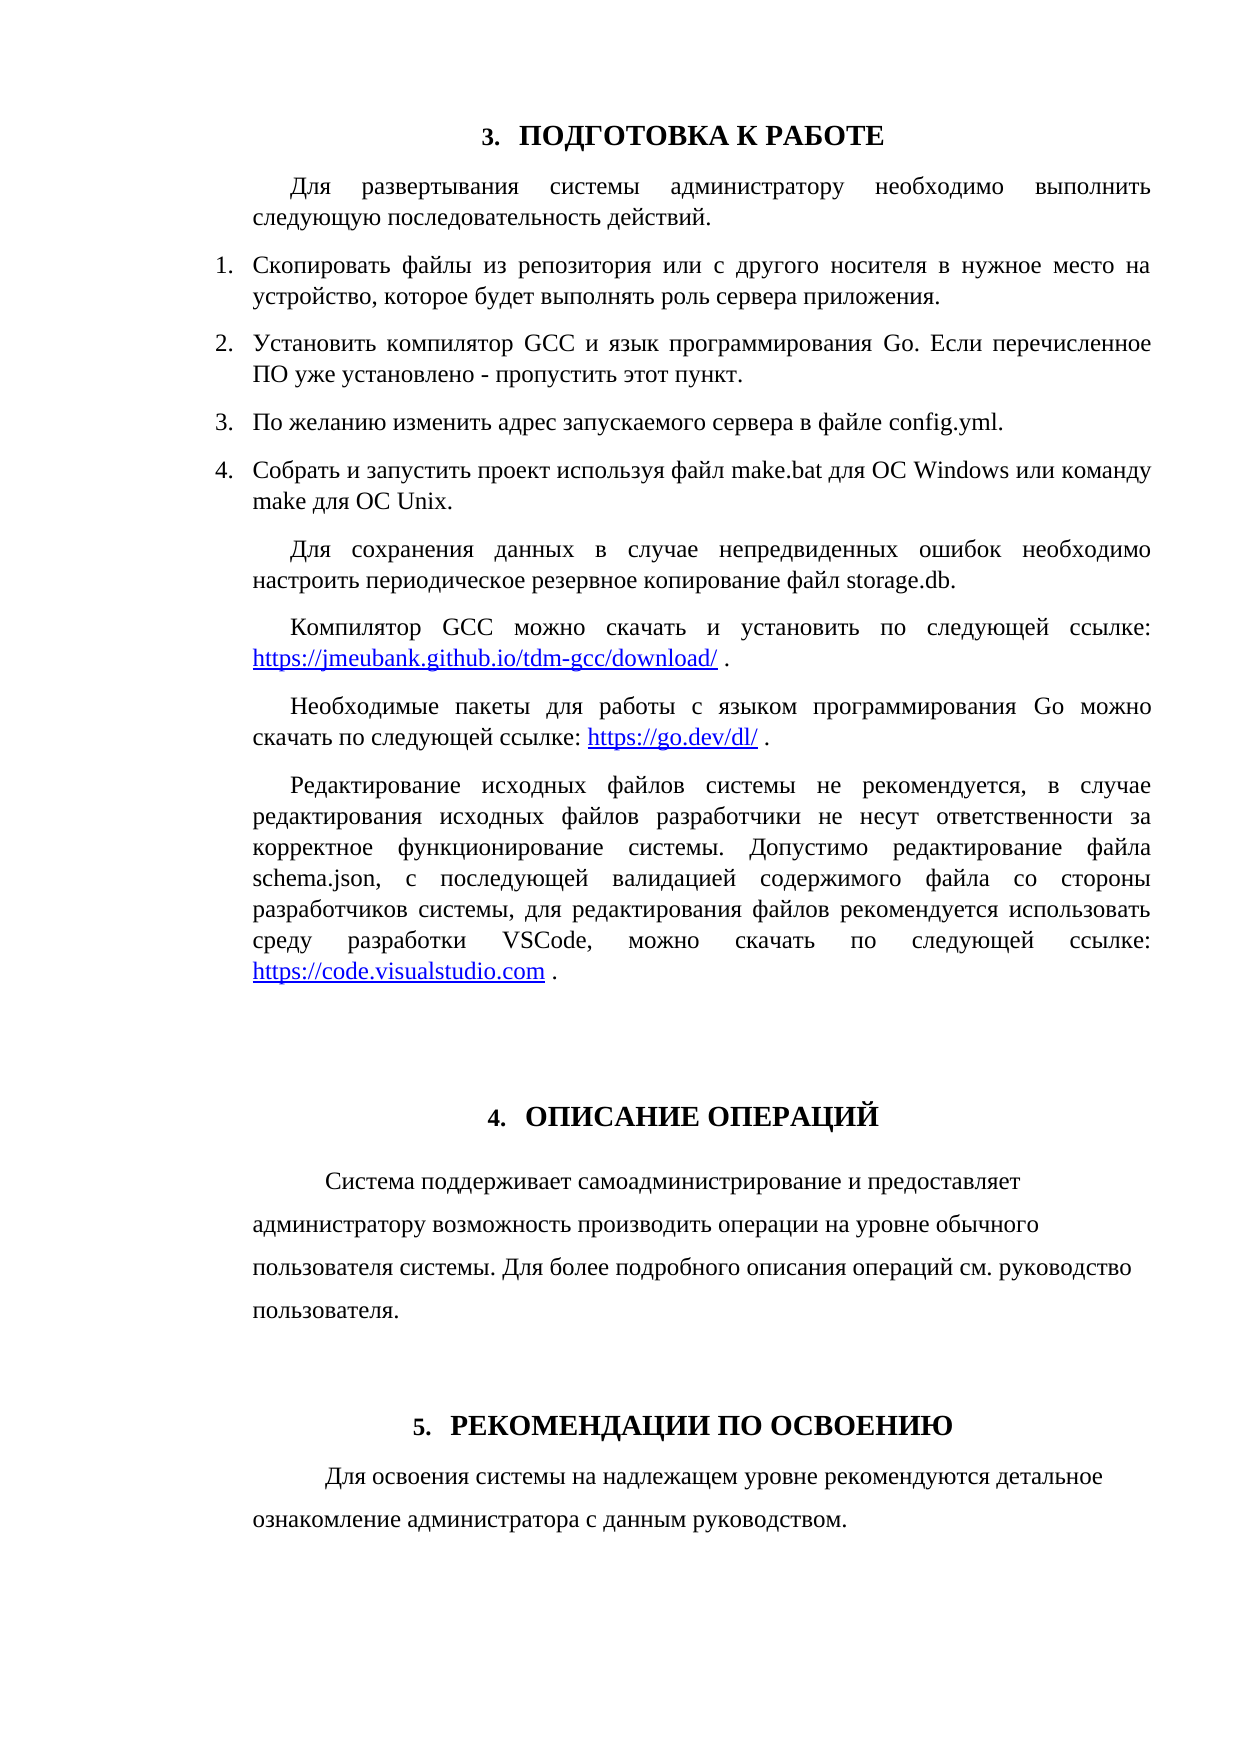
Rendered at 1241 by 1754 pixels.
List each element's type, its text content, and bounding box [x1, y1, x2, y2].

list Собрать и запустить проект используя файл make.bat для ОС Windows или команду make для ОС Unix. [215, 455, 1152, 515]
text Для развертывания системы администратору необходимо выполнить следующую последовательность действий. [252, 171, 1152, 231]
text Редактирование исходных файлов системы не рекомендуется, в случае редактирования исходных файлов разработчики не несут ответственности за корректное функционирование системы. Допустимо редактирование файла schema.json, с последующей валидацией содержимого файла со стороны разработчиков системы, для редактирования файлов рекомендуется использовать среду разработки VSCode, можно скачать по следующей ссылке: https://code.visualstudio.com . [252, 770, 1152, 985]
text Компилятор GCC можно скачать и установить по следующей ссылке: https://jmeubank.github.io/tdm-gcc/download/ . [252, 612, 1152, 672]
text Для освоения системы на надлежащем уровне рекомендуются детальное ознакомление администратора с данным руководством. [252, 1461, 1152, 1533]
list РЕКОМЕНДАЦИИ ПО ОСВОЕНИЮ [215, 1408, 1152, 1442]
text Для сохранения данных в случае непредвиденных ошибок необходимо настроить периодическое резервное копирование файл storage.db. [252, 534, 1152, 593]
list ОПИСАНИЕ ОПЕРАЦИЙ [215, 1099, 1152, 1133]
list ПОДГОТОВКА К РАБОТЕ [215, 118, 1152, 152]
text Необходимые пакеты для работы с языком программирования Go можно скачать по следующей ссылке: https://go.dev/dl/ . [252, 691, 1152, 751]
text Система поддерживает самоадминистрирование и предоставляет администратору возможность производить операции на уровне обычного пользователя системы. Для более подробного описания операций см. руководство пользователя. [252, 1166, 1152, 1324]
list Скопировать файлы из репозитория или с другого носителя в нужное место на устройство, которое будет выполнять роль сервера приложения. [215, 250, 1152, 309]
list Установить компилятор GCC и язык программирования Go. Если перечисленное ПО уже установлено - пропустить этот пункт. [215, 328, 1152, 388]
list По желанию изменить адрес запускаемого сервера в файле config.yml. [215, 407, 1152, 436]
